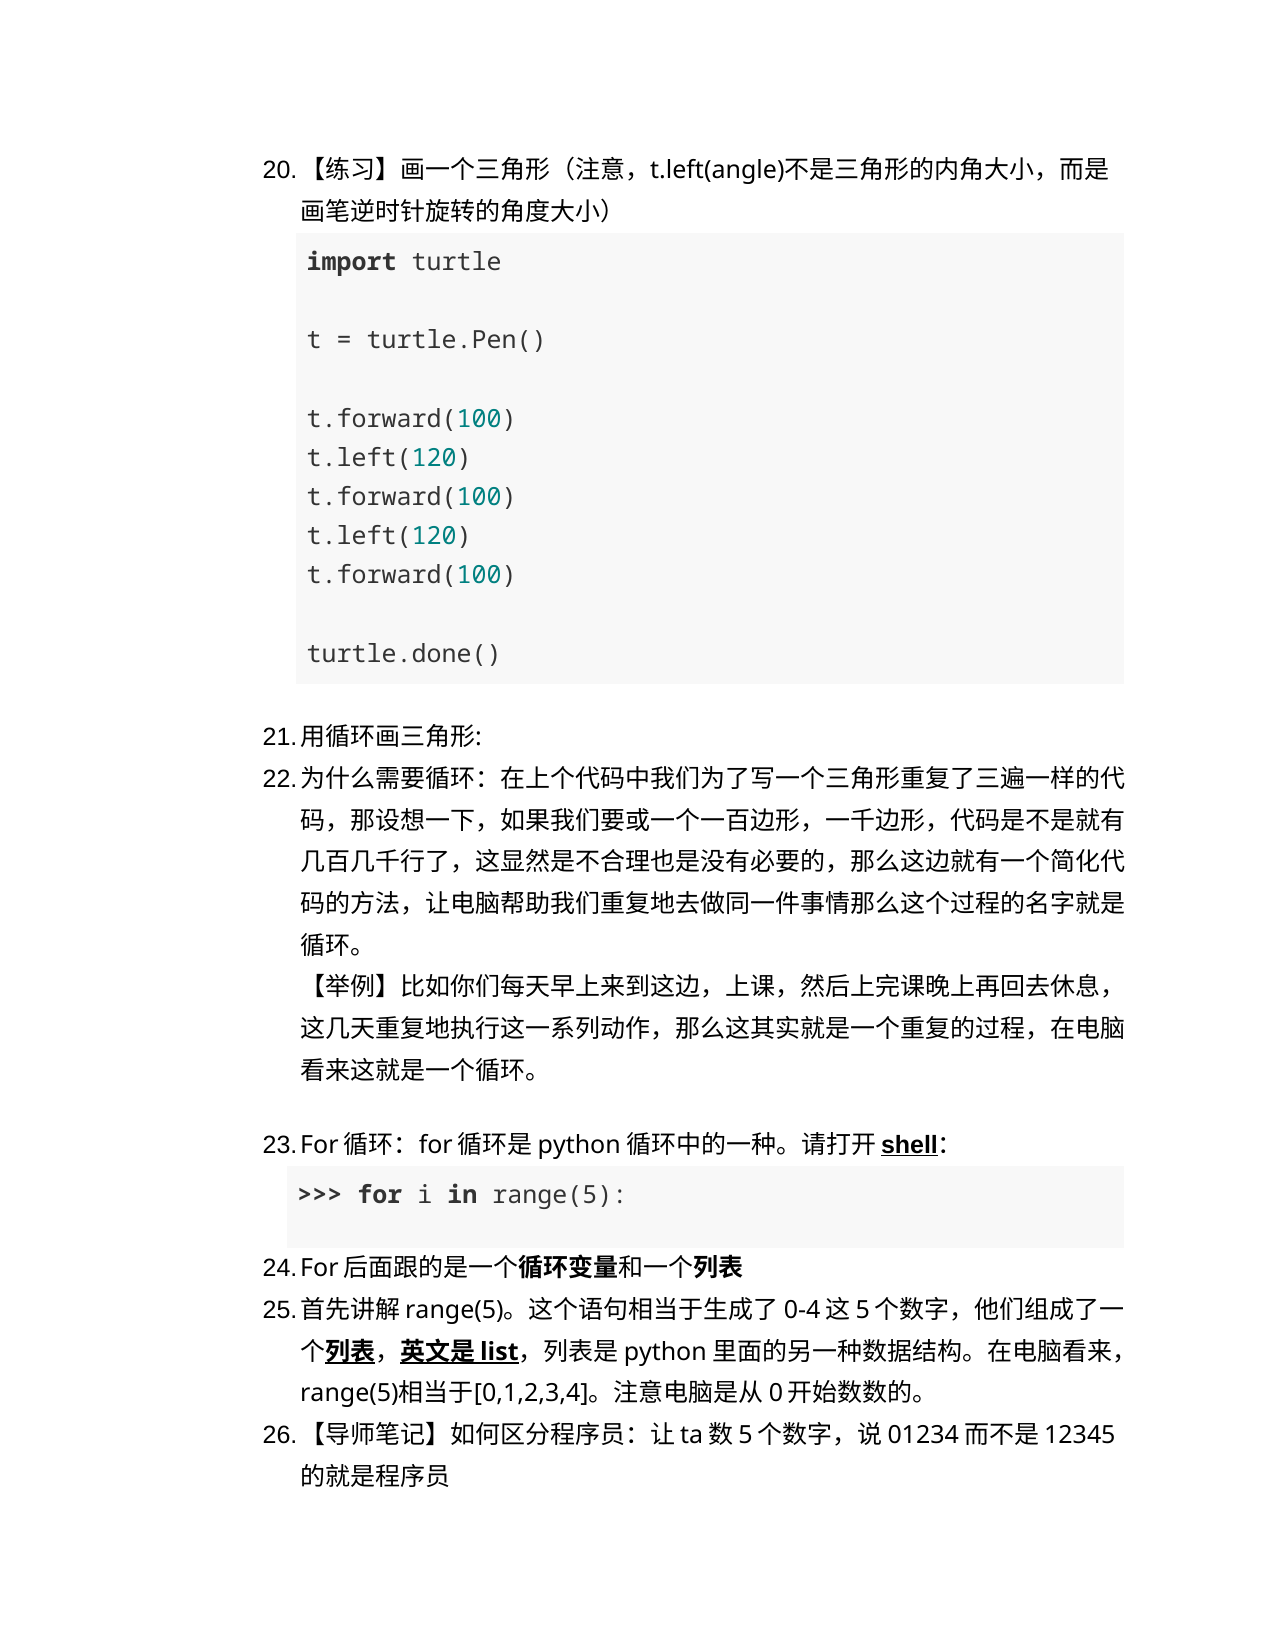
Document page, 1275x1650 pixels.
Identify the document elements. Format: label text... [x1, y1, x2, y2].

table_header >>> for i in range(5): [287, 1166, 1124, 1248]
table_header import turtle t = turtle.Pen() t.forward(100) t.left(120) t.forward(100) t.left(120) t.forward(100) turtle.done() [296, 233, 1124, 684]
list For循环：for循环是python循环中的一种。请打开shell： [262, 1125, 1125, 1161]
list 【练习】画一个三角形（注意，t.left(angle)不是三角形的内角大小，而是画笔逆时针旋转的角度大小） [262, 150, 1125, 228]
list 为什么需要循环：在上个代码中我们为了写一个三角形重复了三遍一样的代码，那设想一下，如果我们要或一个一百边形，一千边形，代码是不是就有几百几千行了，这显然是不合理也是没有必要的，那么这边就有一个简化代码的方法，让电脑帮助我们重复地去做同一件事情那么这个过程的名字就是循环。 【举例】比如你们每天早上来到这边，上课，然后上完课晚上再回去休息，这几天重复地执行这一系列动作，那么这其实就是一个重复的过程，在电脑看来这就是一个循环。 [262, 758, 1125, 1086]
list 【导师笔记】如何区分程序员：让ta数5个数字，说01234而不是12345的就是程序员 [262, 1414, 1125, 1492]
list 用循环画三角形: [262, 717, 1125, 753]
list For后面跟的是一个循环变量和一个列表 [262, 1248, 1125, 1284]
list 首先讲解range(5)。这个语句相当于生成了0-4这5个数字，他们组成了一个列表，英文是list，列表是python里面的另一种数据结构。在电脑看来，range(5)相当于[0,1,2,3,4]。注意电脑是从0开始数数的。 [262, 1289, 1125, 1409]
